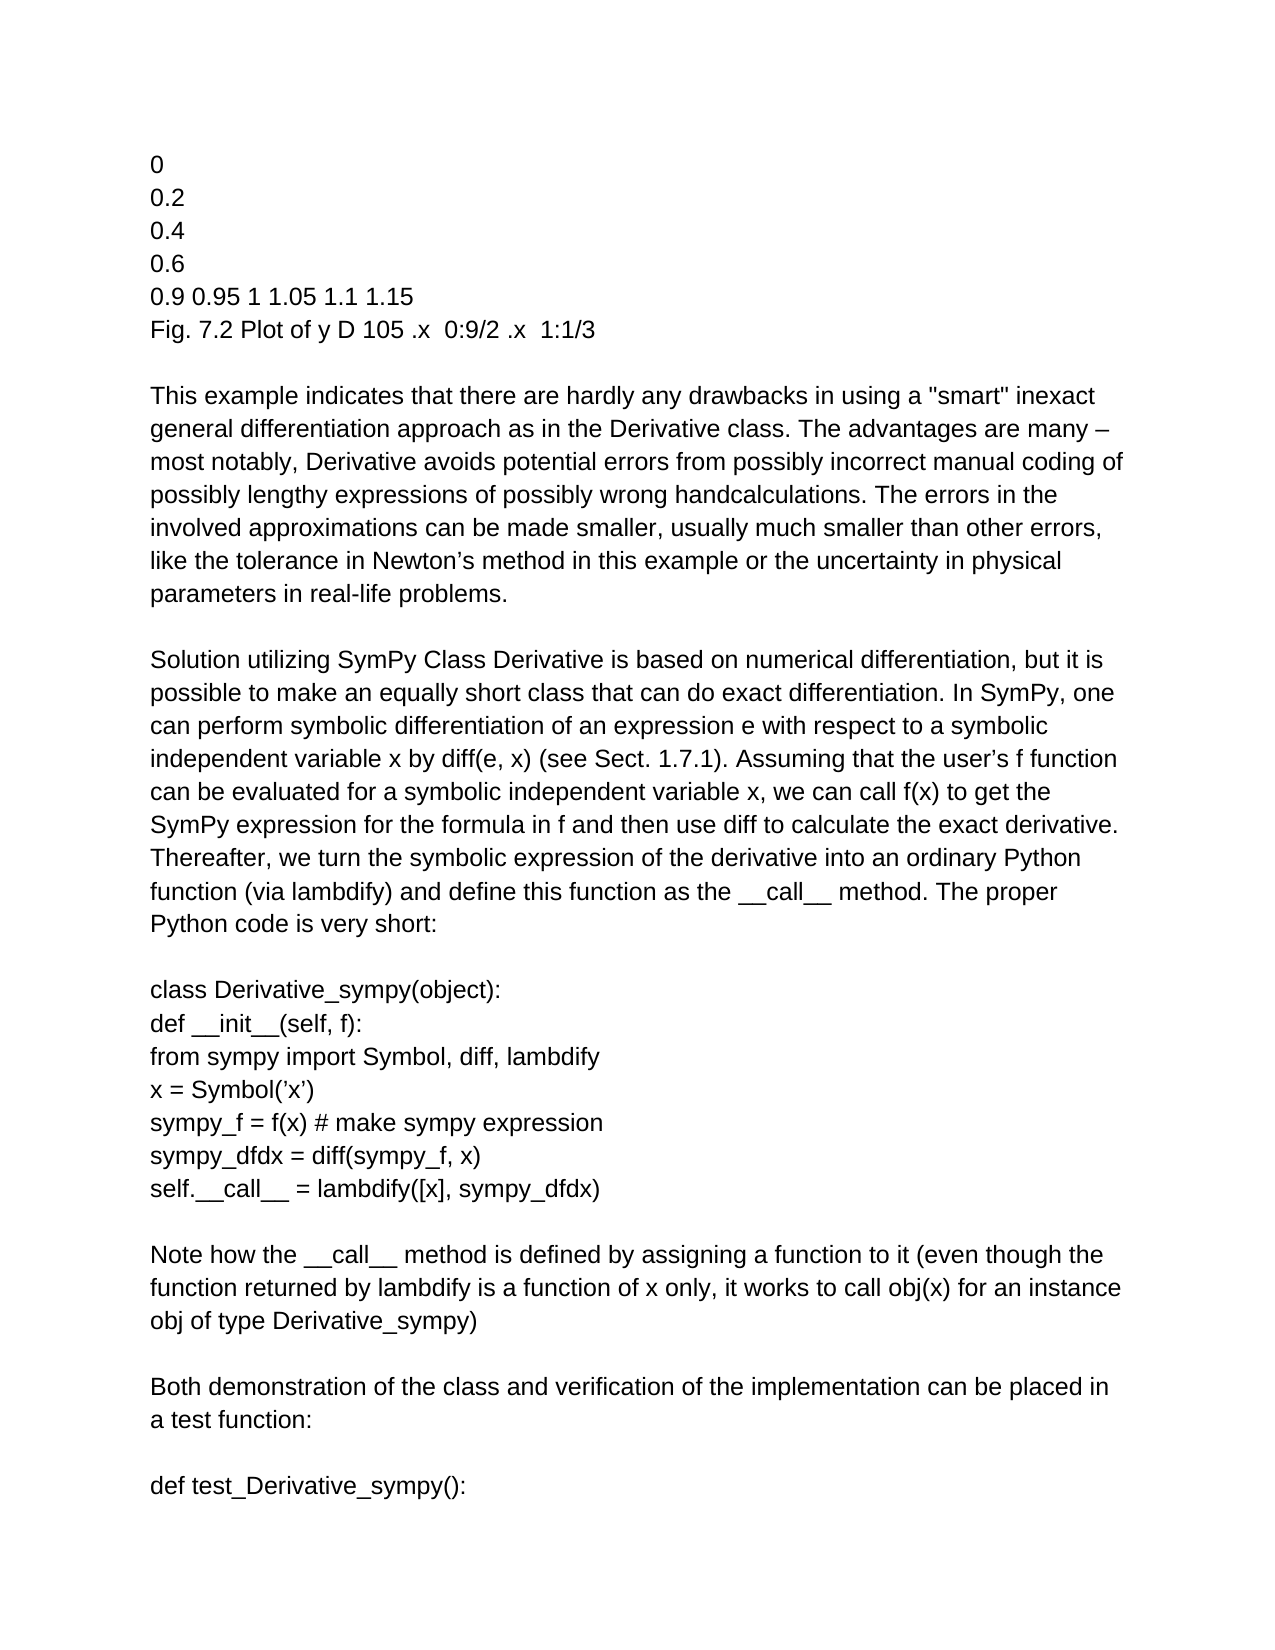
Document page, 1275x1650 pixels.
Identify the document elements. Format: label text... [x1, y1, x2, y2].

text self.__call__ = lambdify([x], sympy_dfdx) [150, 1174, 1125, 1202]
text 0.4 [150, 216, 1125, 245]
text class Derivative_sympy(object): [150, 976, 1125, 1004]
text Fig. 7.2 Plot of y D 105 .x 0:9/2 .x 1:1/3 [150, 315, 1125, 344]
text def __init__(self, f): [150, 1008, 1125, 1037]
text Both demonstration of the class and verification of the implementation can be placed in a test function: [150, 1372, 1125, 1433]
text def test_Derivative_sympy(): [150, 1471, 1125, 1499]
text This example indicates that there are hardly any drawbacks in using a "smart" inexact general differentiation approach as in the Derivative class. The advantages are many – most notably, Derivative avoids potential errors from possibly incorrect manual coding of possibly lengthy expressions of possibly wrong handcalculations. The errors in the involved approximations can be made smaller, usually much smaller than other errors, like the tolerance in Newton’s method in this example or the uncertainty in physical parameters in real-life problems. [150, 381, 1125, 608]
text from sympy import Symbol, diff, lambdify [150, 1042, 1125, 1070]
text 0 [150, 150, 1125, 179]
text 0.6 [150, 249, 1125, 278]
text 0.2 [150, 183, 1125, 212]
text x = Symbol(’x’) [150, 1074, 1125, 1103]
text 0.9 0.95 1 1.05 1.1 1.15 [150, 282, 1125, 311]
text Note how the __call__ method is defined by assigning a function to it (even though the function returned by lambdify is a function of x only, it works to call obj(x) for an instance obj of type Derivative_sympy) [150, 1240, 1125, 1334]
text sympy_f = f(x) # make sympy expression [150, 1108, 1125, 1136]
text Solution utilizing SymPy Class Derivative is based on numerical differentiation, but it is possible to make an equally short class that can do exact differentiation. In SymPy, one can perform symbolic differentiation of an expression e with respect to a symbolic independent variable x by diff(e, x) (see Sect. 1.7.1). Assuming that the user’s f function can be evaluated for a symbolic independent variable x, we can call f(x) to get the SymPy expression for the formula in f and then use diff to calculate the exact derivative. Thereafter, we turn the symbolic expression of the derivative into an ordinary Python function (via lambdify) and define this function as the __call__ method. The proper Python code is very short: [150, 645, 1125, 938]
text sympy_dfdx = diff(sympy_f, x) [150, 1141, 1125, 1169]
